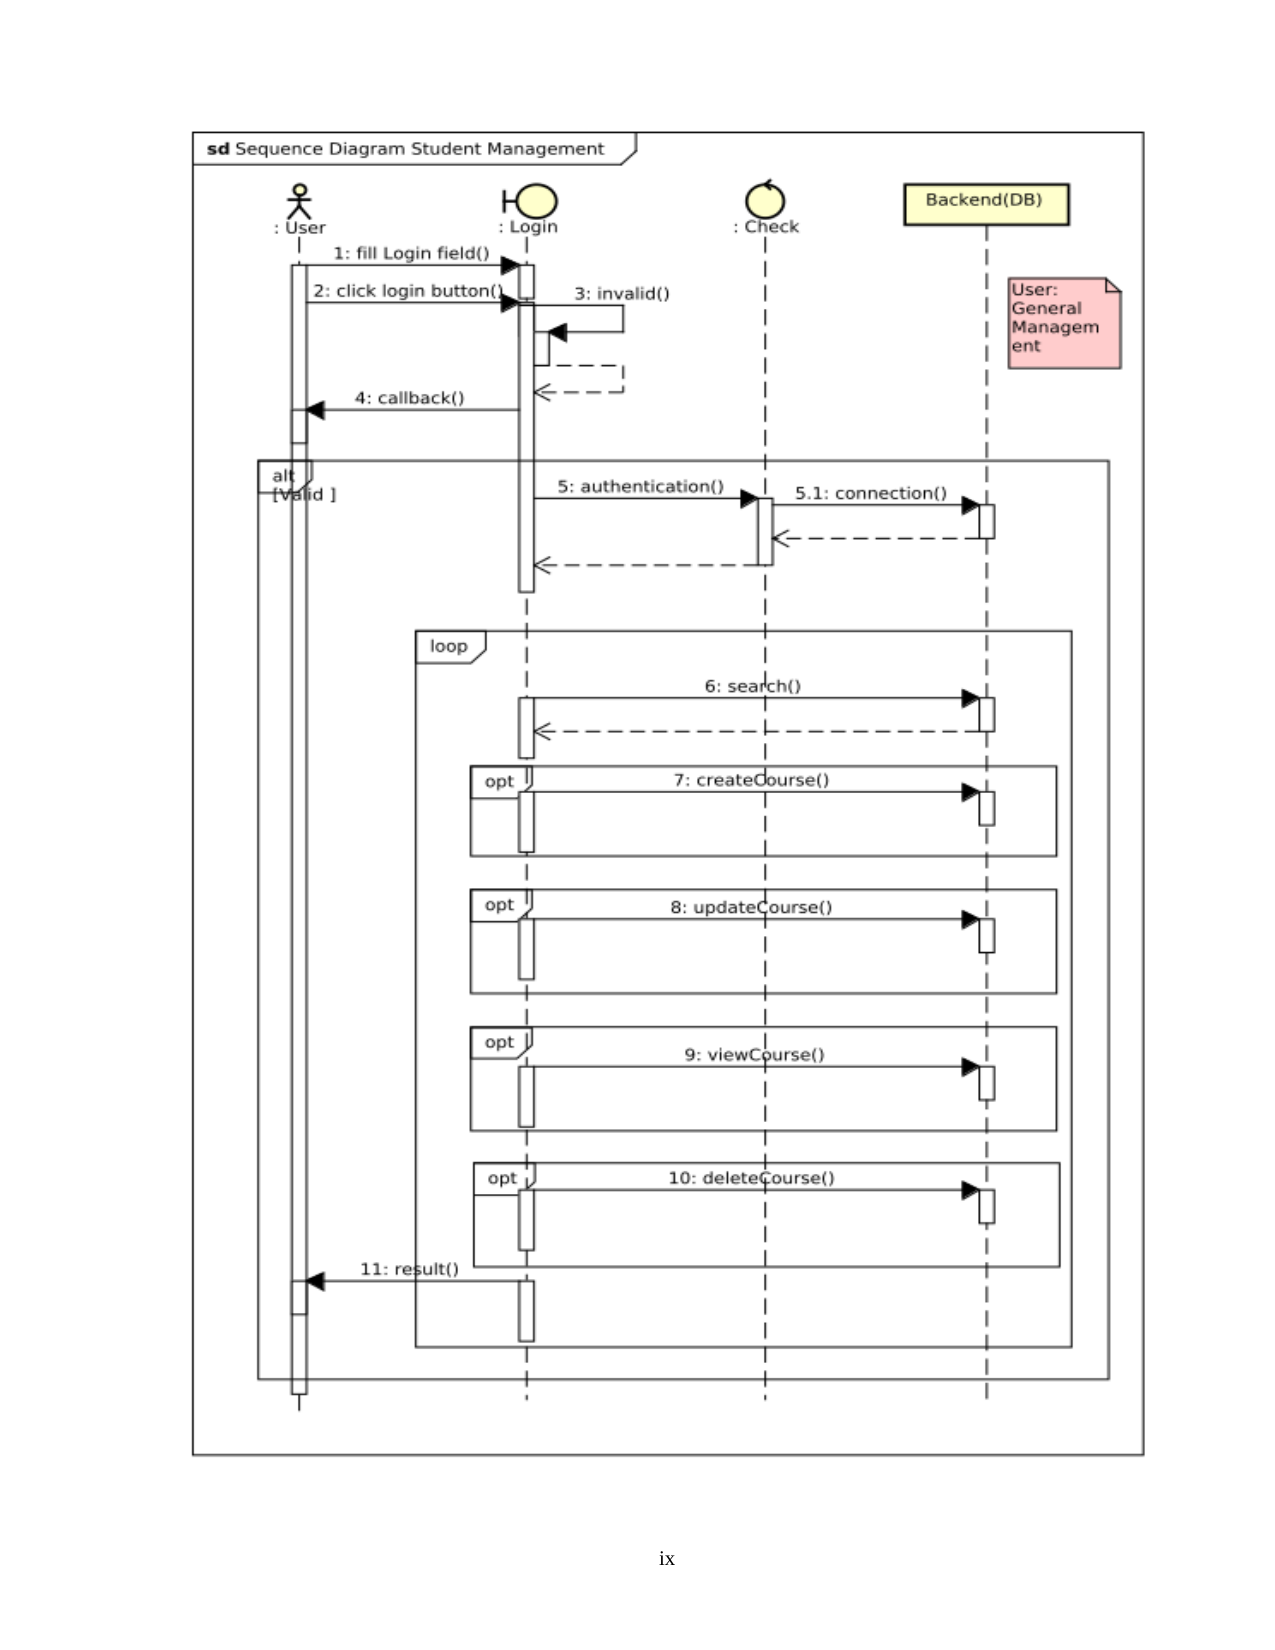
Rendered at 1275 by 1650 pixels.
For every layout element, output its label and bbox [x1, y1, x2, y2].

picture [177, 118, 1157, 1468]
